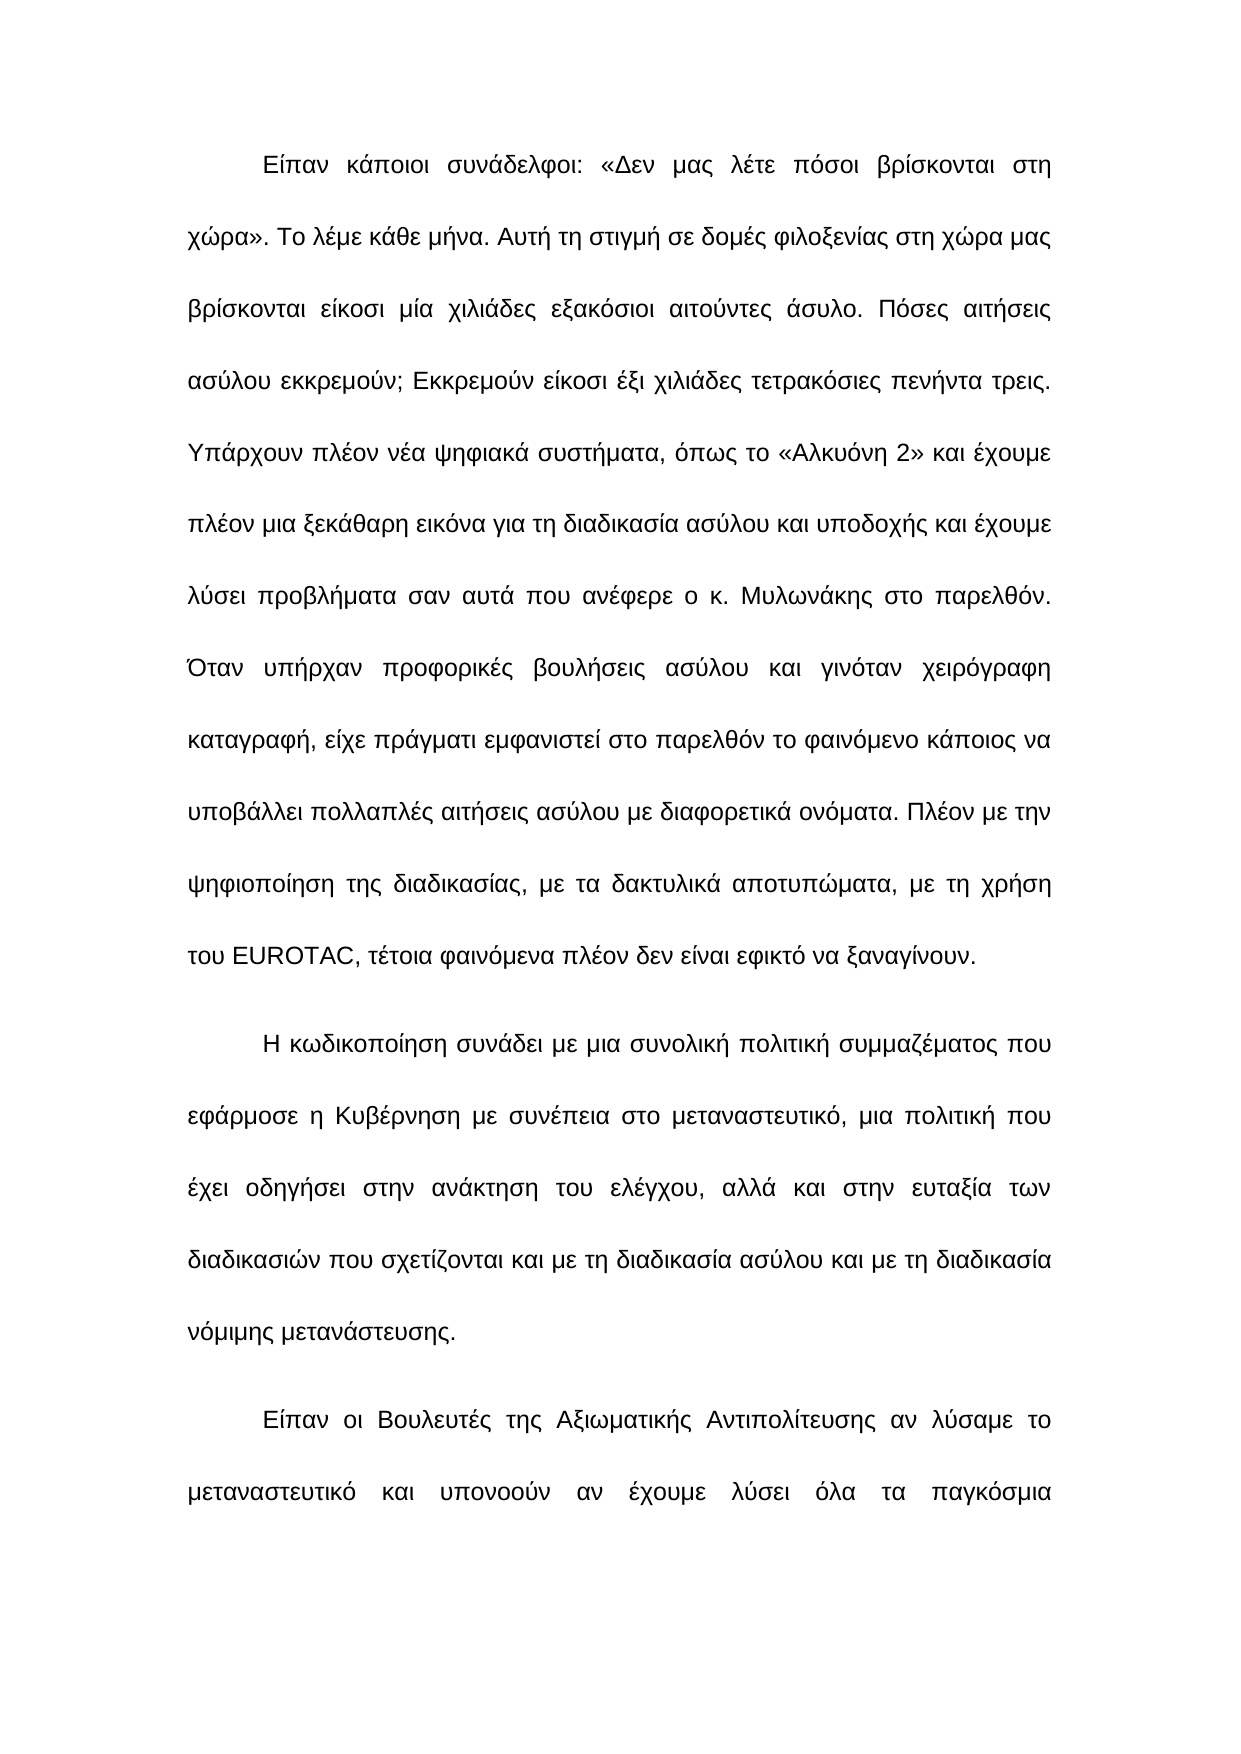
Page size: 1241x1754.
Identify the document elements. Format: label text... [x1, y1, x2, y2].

text Είπαν κάποιοι συνάδελφοι: «Δεν μας λέτε πόσοι βρίσκονται στη χώρα». Το λέμε κάθε μήνα. Αυτή τη στιγμή σε δομές φιλοξενίας στη χώρα μας βρίσκονται είκοσι μία χιλιάδες εξακόσιοι αιτούντες άσυλο. Πόσες αιτήσεις ασύλου εκκρεμούν; Εκκρεμούν είκοσι έξι χιλιάδες τετρακόσιες πενήντα τρεις. Υπάρχουν πλέον νέα ψηφιακά συστήματα, όπως το «Αλκυόνη 2» και έχουμε πλέον μια ξεκάθαρη εικόνα για τη διαδικασία ασύλου και υποδοχής και έχουμε λύσει προβλήματα σαν αυτά που ανέφερε ο κ. Μυλωνάκης στο παρελθόν. Όταν υπήρχαν προφορικές βουλήσεις ασύλου και γινόταν χειρόγραφη καταγραφή, είχε πράγματι εμφανιστεί στο παρελθόν το φαινόμενο κάποιος να υποβάλλει πολλαπλές αιτήσεις ασύλου με διαφορετικά ονόματα. Πλέον με την ψηφιοποίηση της διαδικασίας, με τα δακτυλικά αποτυπώματα, με τη χρήση του EUROTAC, τέτοια φαινόμενα πλέον δεν είναι εφικτό να ξαναγίνουν. [187, 150, 1053, 969]
text Η κωδικοποίηση συνάδει με μια συνολική πολιτική συμμαζέματος που εφάρμοσε η Κυβέρνηση με συνέπεια στο μεταναστευτικό, μια πολιτική που έχει οδηγήσει στην ανάκτηση του ελέγχου, αλλά και στην ευταξία των διαδικασιών που σχετίζονται και με τη διαδικασία ασύλου και με τη διαδικασία νόμιμης μετανάστευσης. [187, 1029, 1053, 1345]
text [187, 1405, 1053, 1506]
